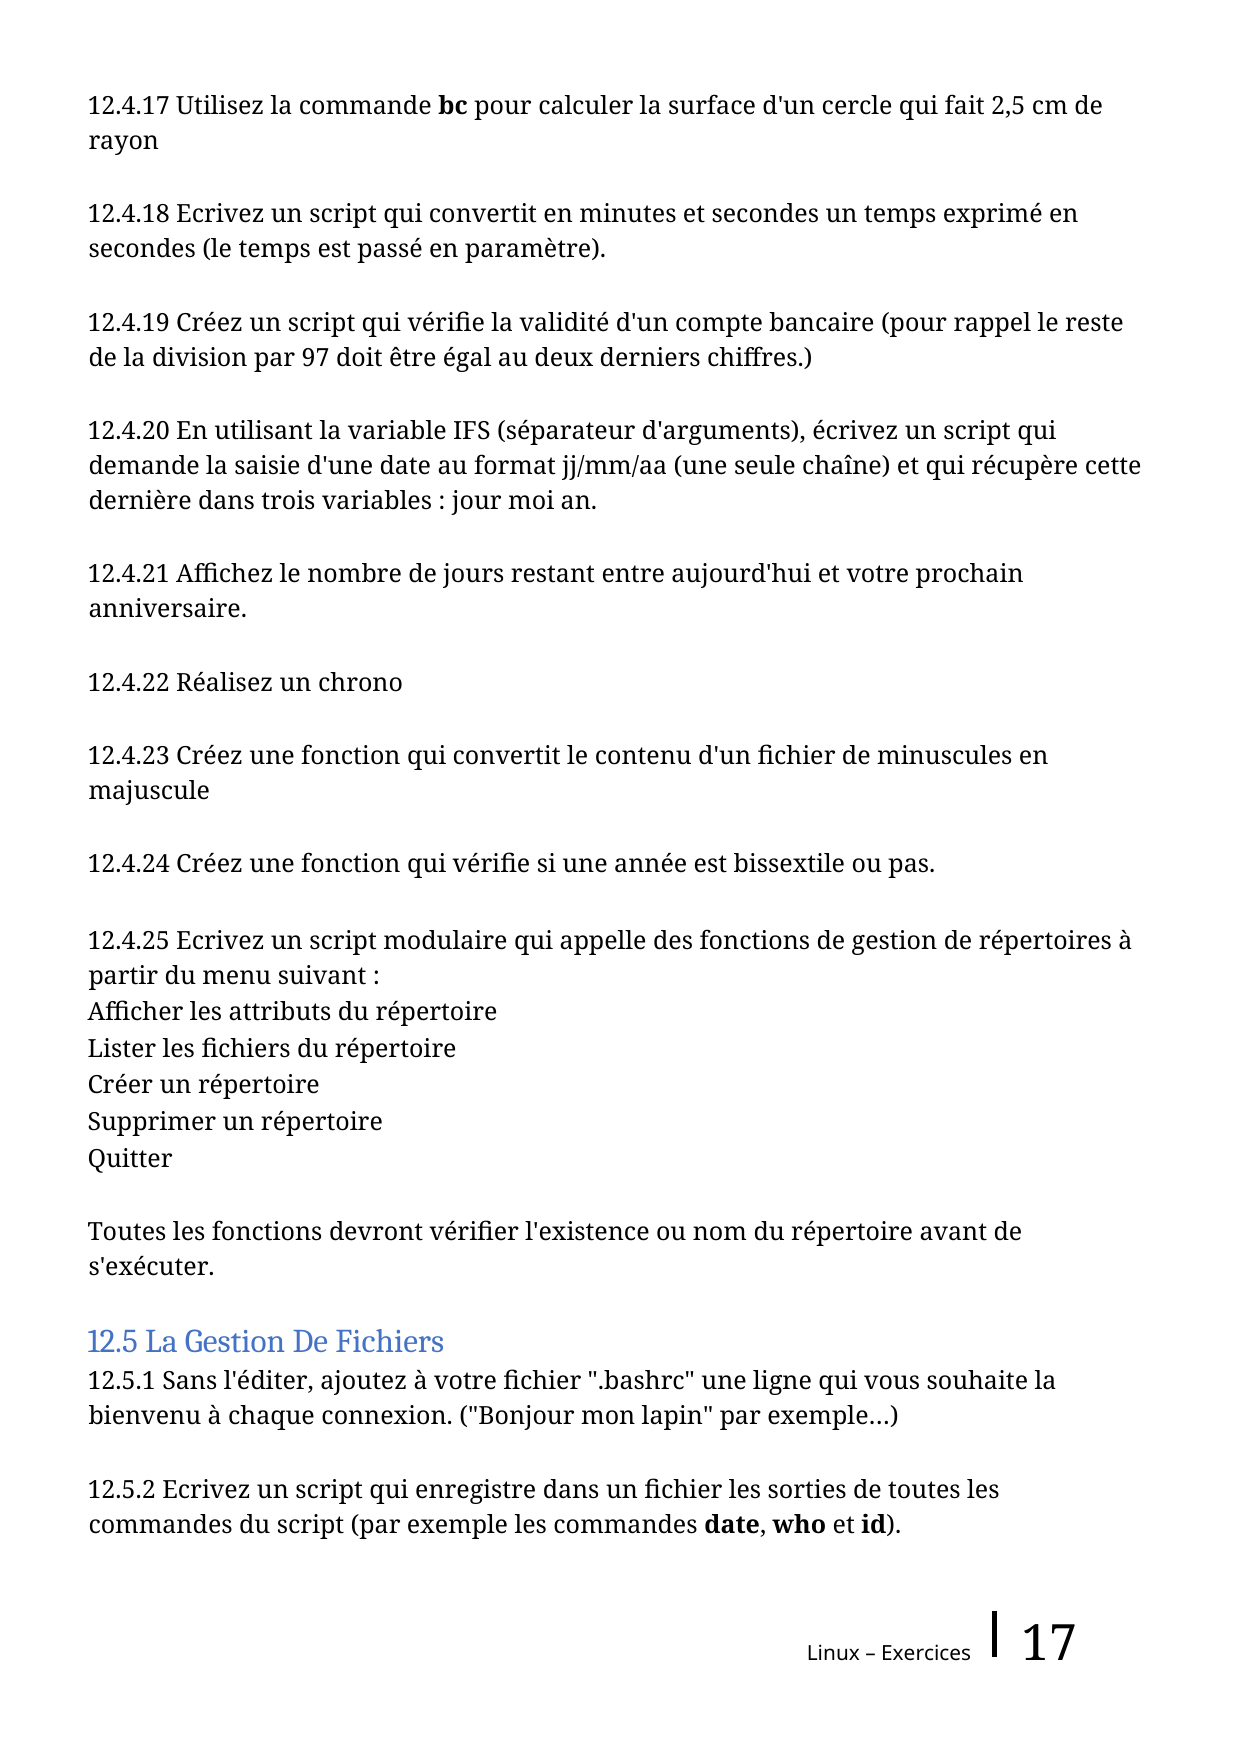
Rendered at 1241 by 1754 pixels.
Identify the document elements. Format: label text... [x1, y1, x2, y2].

text 12.4.17 Utilisez la commande bc pour calculer la surface d'un cercle qui fait 2,5 cm de rayon [87, 88, 1150, 157]
text 12.4.19 Créez un script qui vérifie la validité d'un compte bancaire (pour rappel le reste de la division par 97 doit être égal au deux derniers chiffres.) [87, 304, 1150, 373]
text 12.5.2 Ecrivez un script qui enregistre dans un fichier les sorties de toutes les commandes du script (par exemple les commandes date, who et id). [87, 1471, 1150, 1540]
text 12.4.18 Ecrivez un script qui convertit en minutes et secondes un temps exprimé en secondes (le temps est passé en paramètre). [87, 196, 1150, 265]
text Quitter [87, 1140, 1150, 1174]
text 12.4.23 Créez une fonction qui convertit le contenu d'un fichier de minuscules en majuscule [87, 738, 1150, 807]
text Créer un répertoire [87, 1067, 1150, 1101]
text 12.5.1 Sans l'éditer, ajoutez à votre fichier ".bashrc" une ligne qui vous souhaite la bienvenu à chaque connexion. ("Bonjour mon lapin" par exemple…) [87, 1363, 1150, 1432]
text 12.4.22 Réalisez un chrono [87, 664, 1150, 698]
text 12.4.24 Créez une fonction qui vérifie si une année est bissextile ou pas. [87, 846, 1150, 880]
text 12.4.25 Ecrivez un script modulaire qui appelle des fonctions de gestion de répertoires à partir du menu suivant : [87, 922, 1150, 992]
text Lister les fichiers du répertoire [87, 1031, 1150, 1065]
text Supprimer un répertoire [87, 1104, 1150, 1138]
text 12.4.21 Affichez le nombre de jours restant entre aujourd'hui et votre prochain anniversaire. [87, 556, 1150, 625]
text Toutes les fonctions devront vérifier l'existence ou nom du répertoire avant de s'exécuter. [87, 1214, 1150, 1283]
text 12.5 La Gestion De Fichiers [87, 1322, 1151, 1360]
text Afficher les attributs du répertoire [87, 994, 1150, 1028]
text 12.4.20 En utilisant la variable IFS (séparateur d'arguments), écrivez un script qui demande la saisie d'une date au format jj/mm/aa (une seule chaîne) et qui récupère cette dernière dans trois variables : jour moi an. [87, 413, 1150, 517]
